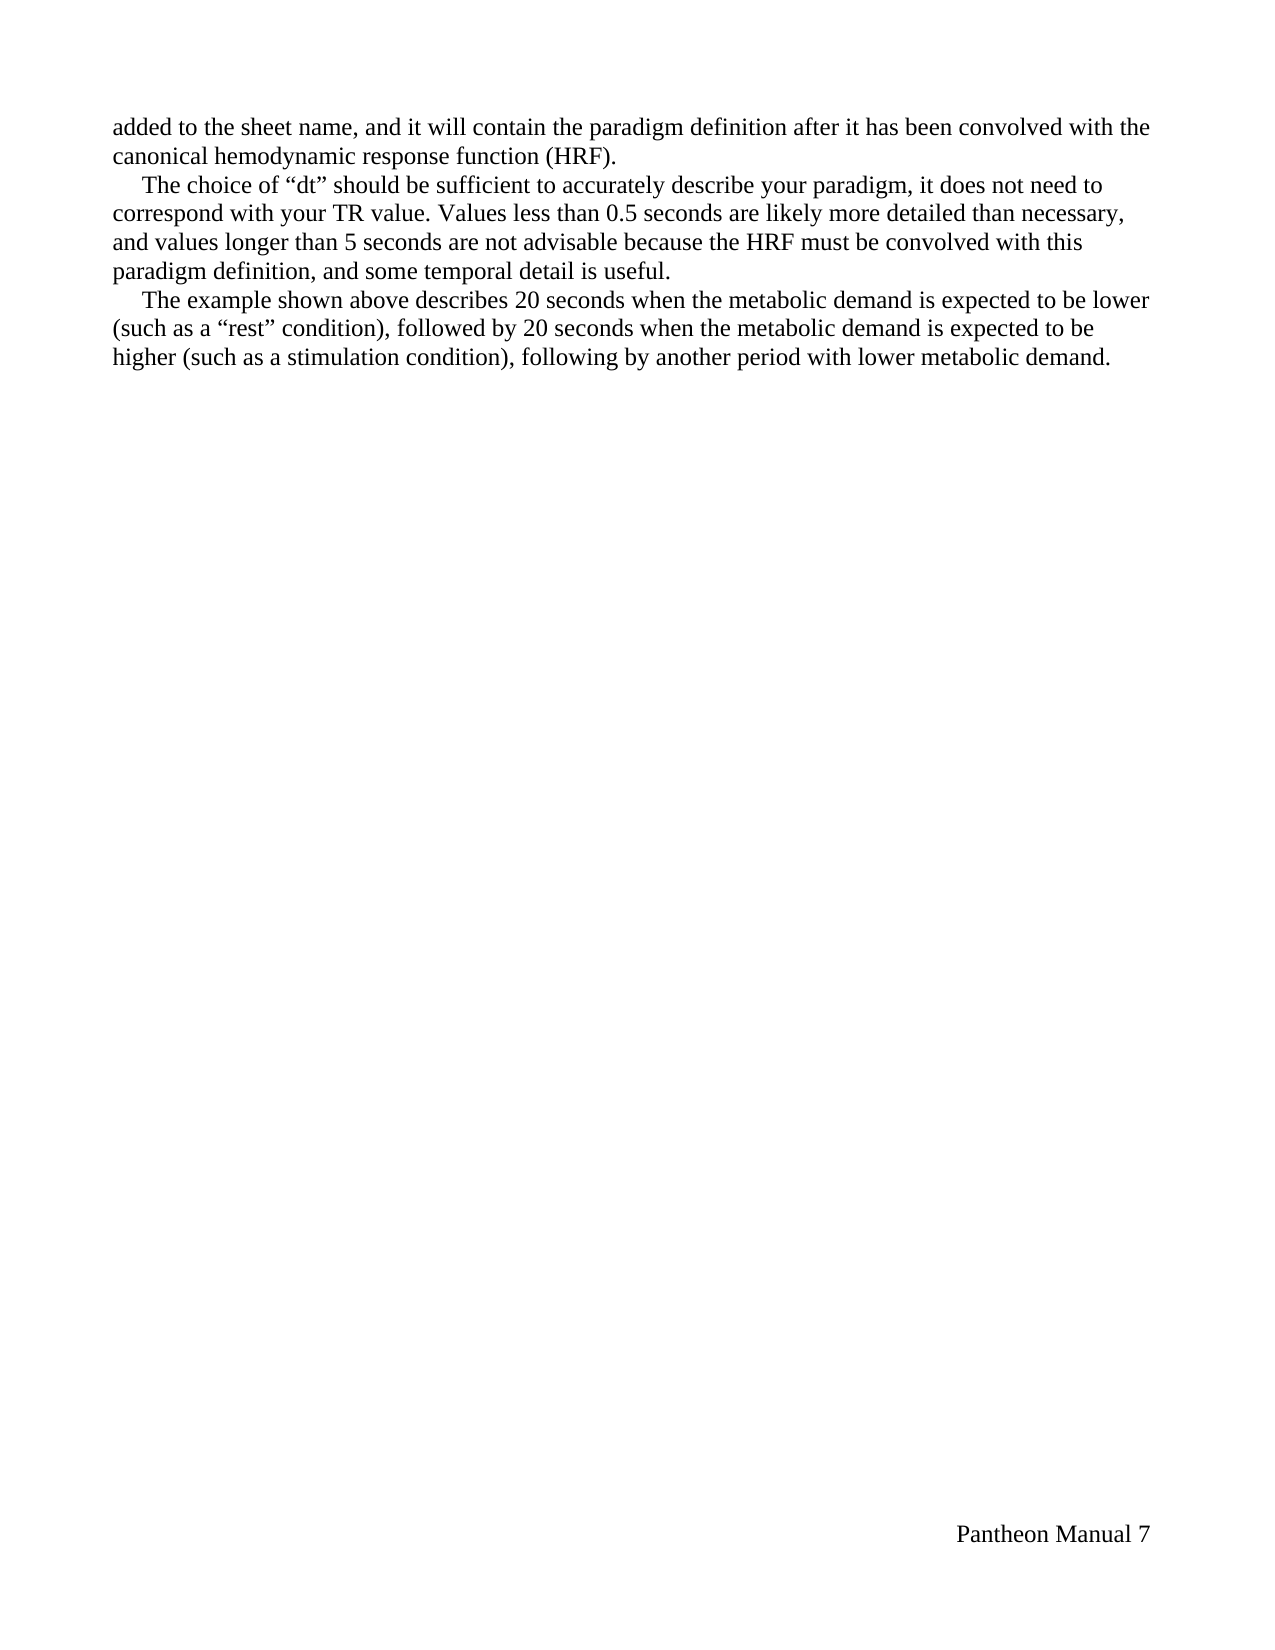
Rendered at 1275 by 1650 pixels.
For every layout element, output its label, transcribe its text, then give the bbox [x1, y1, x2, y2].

text The example shown above describes 20 seconds when the metabolic demand is expected to be lower (such as a “rest” condition), followed by 20 seconds when the metabolic demand is expected to be higher (such as a stimulation condition), following by another period with lower metabolic demand. [112, 285, 1156, 371]
text The choice of “dt” should be sufficient to accurately describe your paradigm, it does not need to correspond with your TR value. Values less than 0.5 seconds are likely more detailed than necessary, and values longer than 5 seconds are not advisable because the HRF must be convolved with this paradigm definition, and some temporal detail is useful. [112, 170, 1148, 285]
text added to the sheet name, and it will contain the paradigm definition after it has been convolved with the canonical hemodynamic response function (HRF). [112, 112, 1160, 169]
